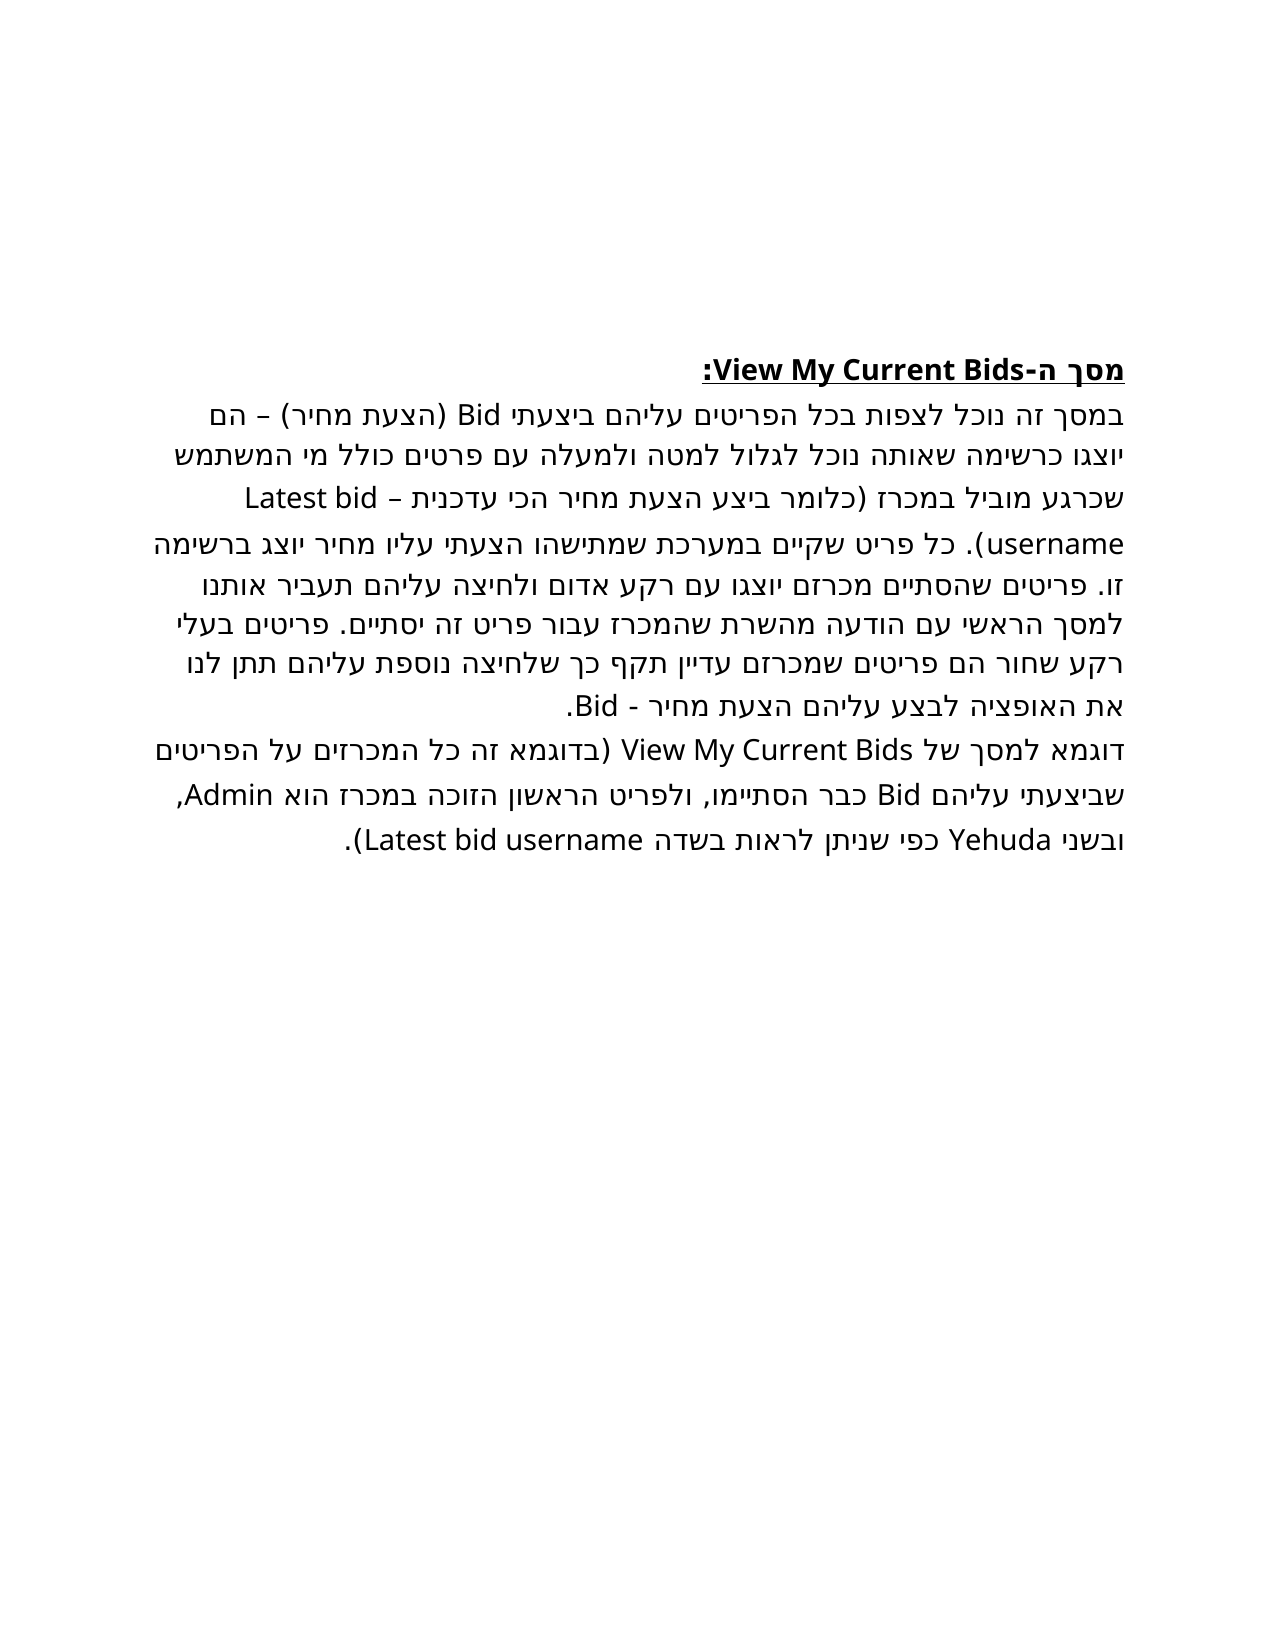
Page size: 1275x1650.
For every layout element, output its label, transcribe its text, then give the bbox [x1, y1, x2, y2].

text מסך ה-View My Current Bids: במסך זה נוכל לצפות בכל הפריטים עליהם ביצעתי Bid (הצעת מחיר) – הם יוצגו כרשימה שאותה נוכל לגלול למטה ולמעלה עם פרטים כולל מי המשתמש שכרגע מוביל במכרז (כלומר ביצע הצעת מחיר הכי עדכנית – Latest bid username). כל פריט שקיים במערכת שמתישהו הצעתי עליו מחיר יוצג ברשימה זו. פריטים שהסתיים מכרזם יוצגו עם רקע אדום ולחיצה עליהם תעביר אותנו למסך הראשי עם הודעה מהשרת שהמכרז עבור פריט זה יסתיים. פריטים בעלי רקע שחור הם פריטים שמכרזם עדיין תקף כך שלחיצה נוספת עליהם תתן לנו את האופציה לבצע עליהם הצעת מחיר - Bid. דוגמא למסך של View My Current Bids (בדוגמא זה כל המכרזים על הפריטים שביצעתי עליהם Bid כבר הסתיימו, ולפריט הראשון הזוכה במכרז הוא Admin, ובשני Yehuda כפי שניתן לראות בשדה Latest bid username). [150, 349, 1125, 859]
